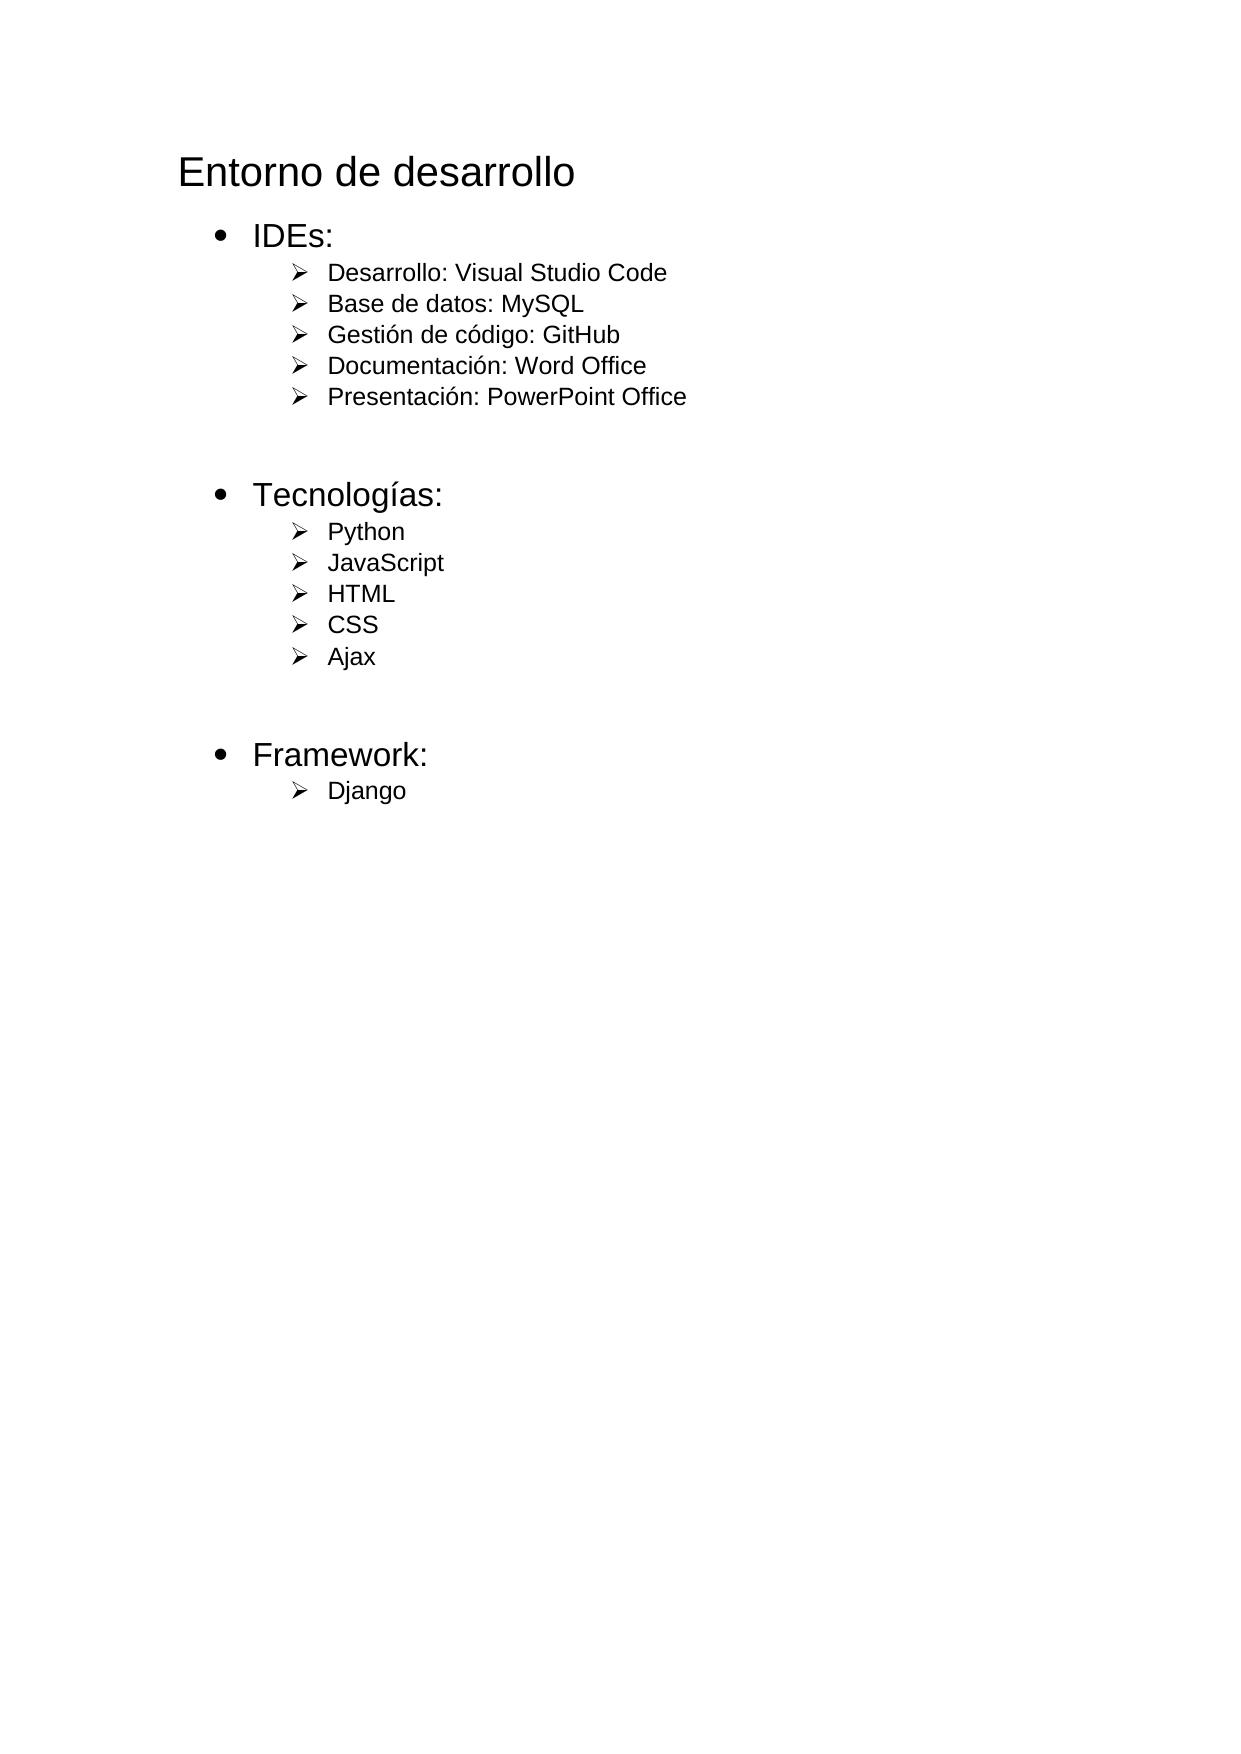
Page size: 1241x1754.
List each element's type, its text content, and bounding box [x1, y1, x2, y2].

list Django [290, 776, 1063, 805]
list IDEs: [215, 216, 1063, 254]
list Python [290, 517, 1063, 546]
list Desarrollo: Visual Studio Code [290, 257, 1063, 286]
list Tecnologías: [215, 475, 1063, 514]
list Presentación: PowerPoint Office [290, 382, 1063, 411]
list Documentación: Word Office [290, 351, 1063, 380]
list Gestión de código: GitHub [290, 320, 1063, 349]
text Entorno de desarrollo [177, 148, 1063, 196]
list Framework: [215, 735, 1063, 773]
list Ajax [290, 641, 1063, 670]
list CSS [290, 610, 1063, 639]
list Base de datos: MySQL [290, 289, 1063, 317]
list HTML [290, 579, 1063, 608]
list JavaScript [290, 548, 1063, 577]
